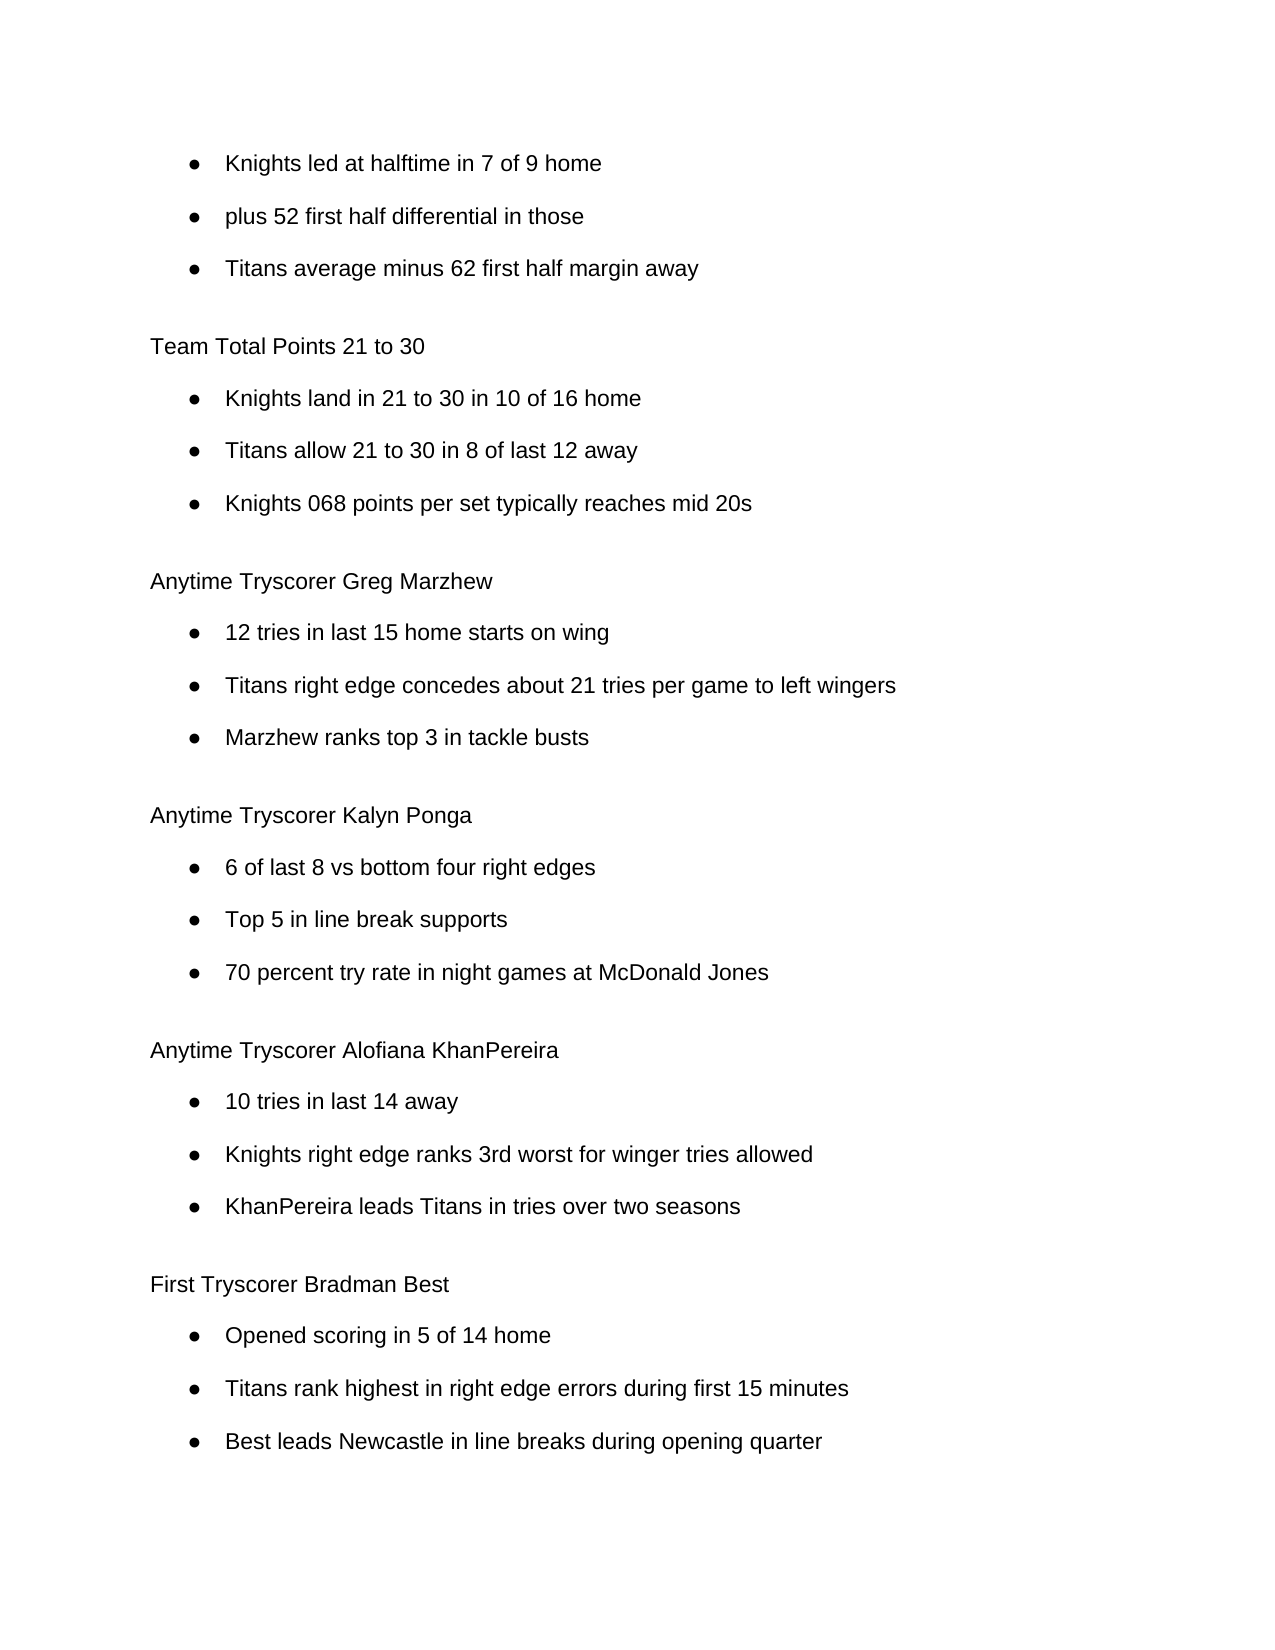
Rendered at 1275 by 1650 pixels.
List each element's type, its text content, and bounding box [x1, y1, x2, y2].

list Marzhew ranks top 3 in tackle busts [187, 724, 1125, 777]
list Top 5 in line break supports [187, 906, 1125, 959]
list Titans right edge concedes about 21 tries per game to left wingers [187, 672, 1125, 724]
text First Tryscorer Bradman Best [150, 1271, 1125, 1297]
list Knights led at halftime in 7 of 9 home [187, 150, 1125, 203]
list Opened scoring in 5 of 14 home [187, 1322, 1125, 1375]
text Anytime Tryscorer Greg Marzhew [150, 568, 1125, 594]
list Best leads Newcastle in line breaks during opening quarter [187, 1428, 1125, 1481]
list Knights 068 points per set typically reaches mid 20s [187, 490, 1125, 543]
list 10 tries in last 14 away [187, 1088, 1125, 1141]
list 70 percent try rate in night games at McDonald Jones [187, 959, 1125, 1012]
list Titans rank highest in right edge errors during first 15 minutes [187, 1375, 1125, 1428]
text Anytime Tryscorer Kalyn Ponga [150, 802, 1125, 828]
list Titans average minus 62 first half margin away [187, 255, 1125, 308]
list KhanPereira leads Titans in tries over two seasons [187, 1193, 1125, 1246]
list Knights right edge ranks 3rd worst for winger tries allowed [187, 1141, 1125, 1193]
list 12 tries in last 15 home starts on wing [187, 619, 1125, 672]
list Titans allow 21 to 30 in 8 of last 12 away [187, 437, 1125, 490]
list 6 of last 8 vs bottom four right edges [187, 853, 1125, 906]
list plus 52 first half differential in those [187, 203, 1125, 255]
text Team Total Points 21 to 30 [150, 333, 1125, 359]
list Knights land in 21 to 30 in 10 of 16 home [187, 384, 1125, 437]
text Anytime Tryscorer Alofiana KhanPereira [150, 1037, 1125, 1063]
